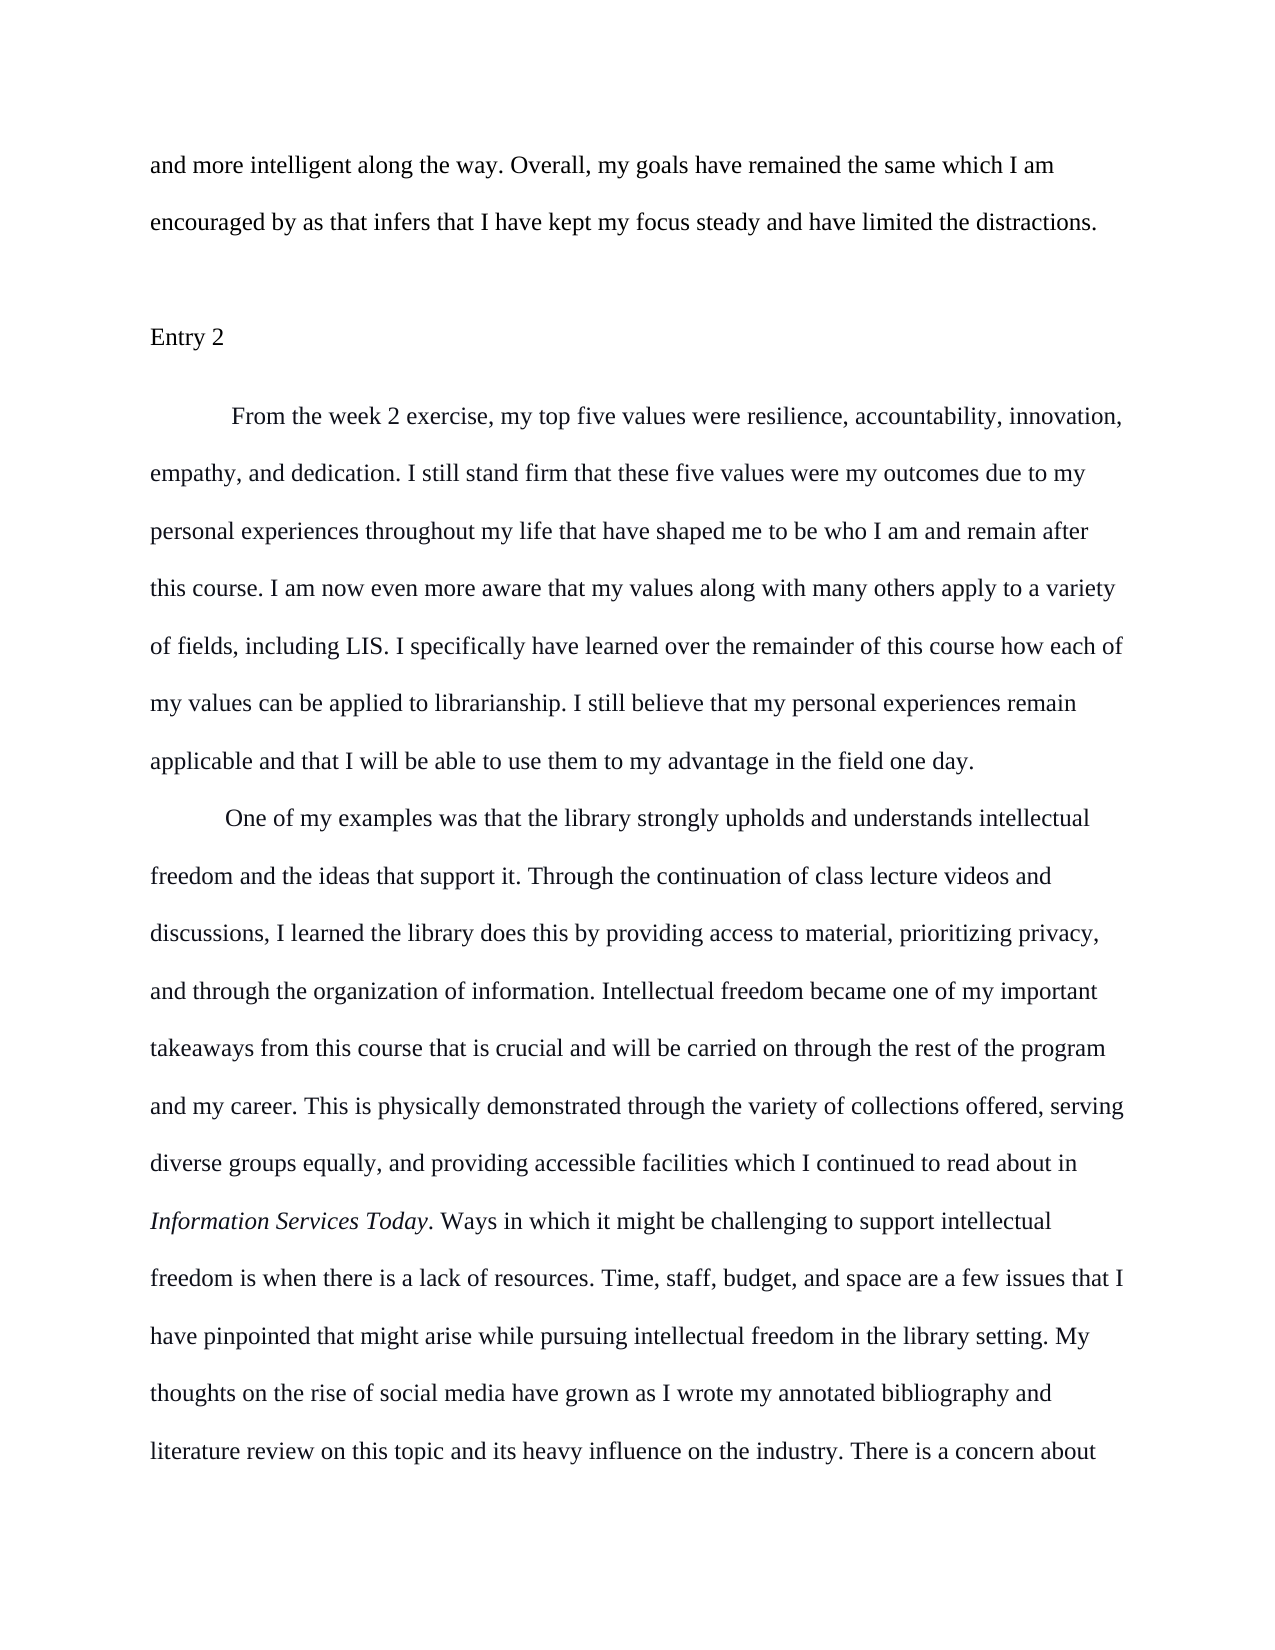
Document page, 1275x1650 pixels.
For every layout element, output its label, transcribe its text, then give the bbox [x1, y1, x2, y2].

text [150, 803, 1125, 1464]
text Entry 2 [150, 322, 1125, 351]
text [150, 150, 1125, 236]
text From the week 2 exercise, my top five values were resilience, accountability, innovation, empathy, and dedication. I still stand firm that these five values were my outcomes due to my personal experiences throughout my life that have shaped me to be who I am and remain after this course. I am now even more aware that my values along with many others apply to a variety of fields, including LIS. I specifically have learned over the remainder of this course how each of my values can be applied to librarianship. I still believe that my personal experiences remain applicable and that I will be able to use them to my advantage in the field one day. [150, 401, 1125, 774]
